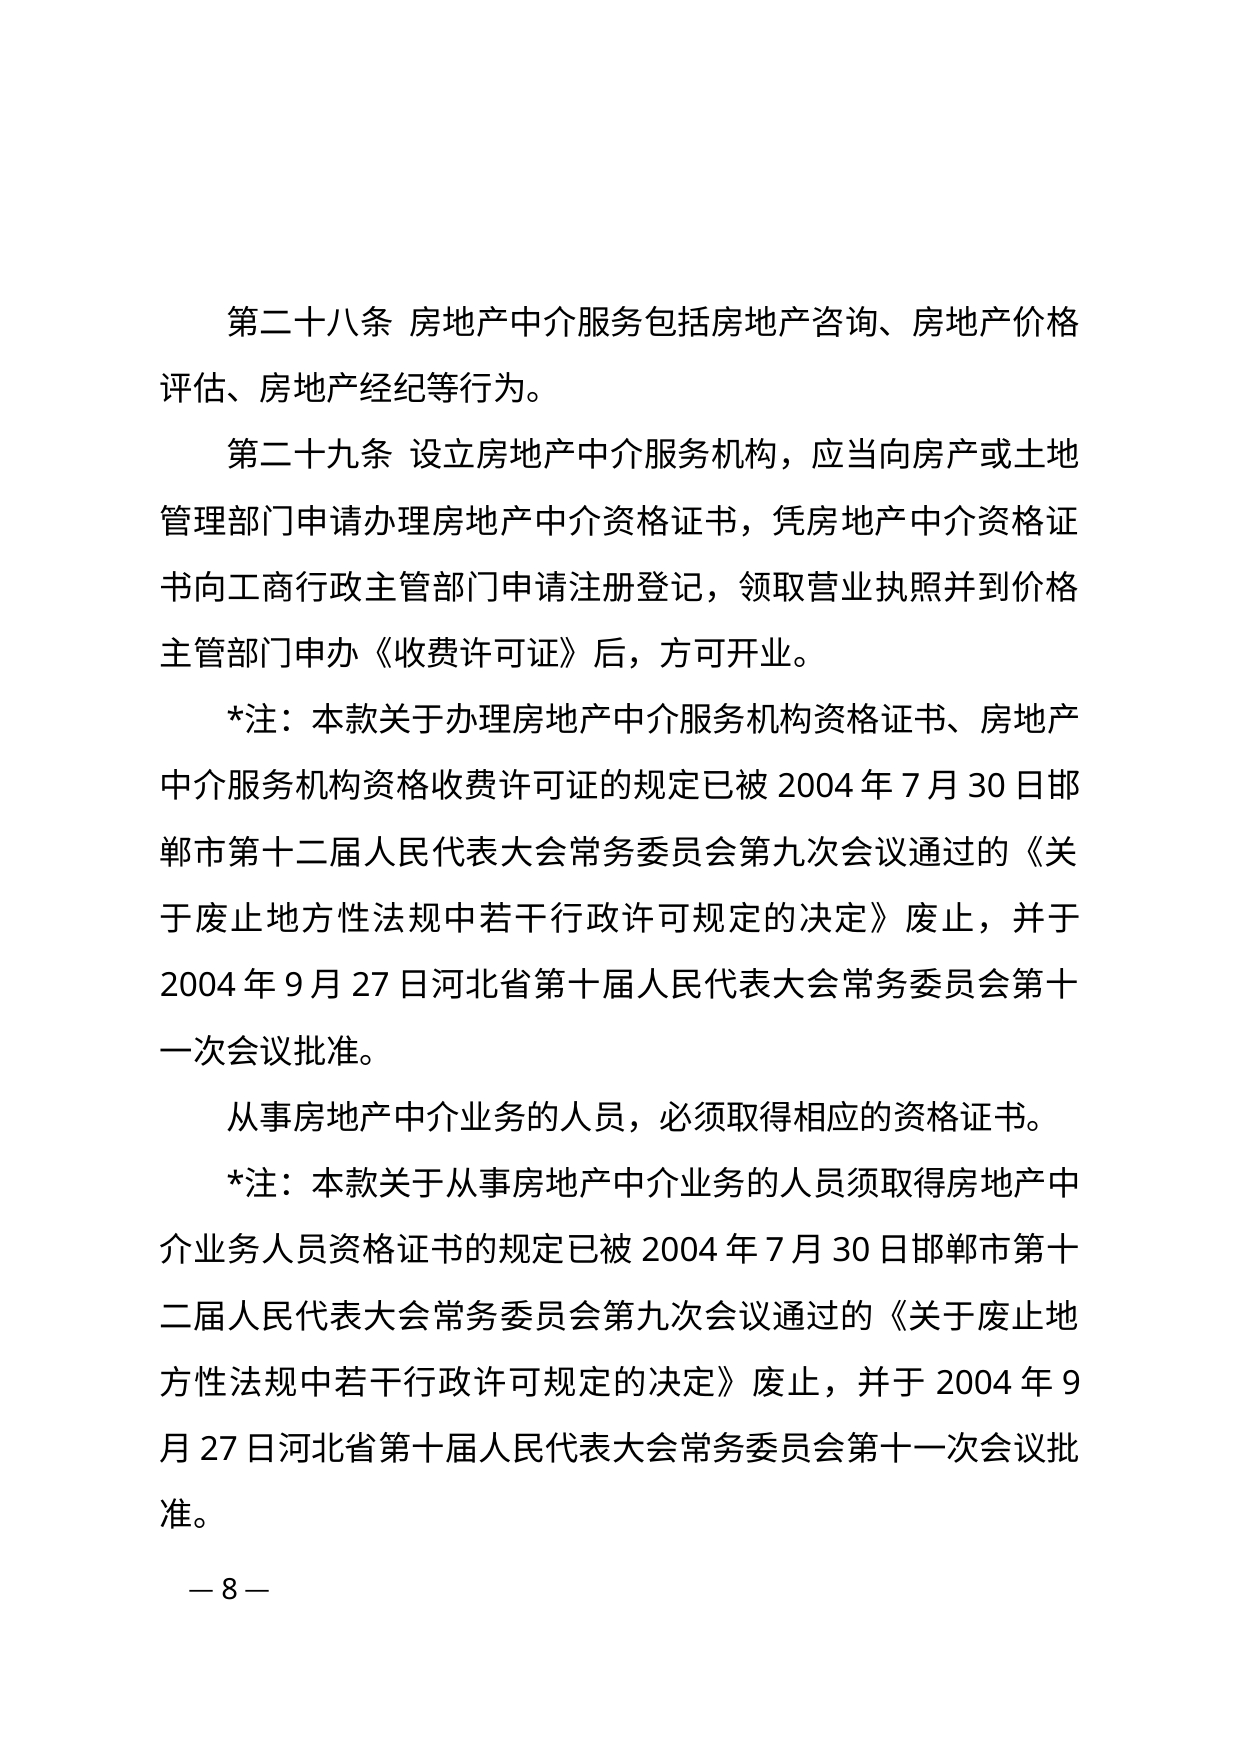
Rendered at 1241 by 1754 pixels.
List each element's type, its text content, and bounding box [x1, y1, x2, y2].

text *注：本款关于从事房地产中介业务的人员须取得房地产中介业务人员资格证书的规定已被2004年7月30日邯郸市第十二届人民代表大会常务委员会第九次会议通过的《关于废止地方性法规中若干行政许可规定的决定》废止，并于2004年9月27日河北省第十届人民代表大会常务委员会第十一次会议批准。 [159, 1148, 1081, 1545]
text 从事房地产中介业务的人员，必须取得相应的资格证书。 [159, 1082, 1081, 1148]
text 第二十九条 设立房地产中介服务机构，应当向房产或土地管理部门申请办理房地产中介资格证书，凭房地产中介资格证书向工商行政主管部门申请注册登记，领取营业执照并到价格主管部门申办《收费许可证》后，方可开业。 [159, 419, 1081, 684]
text 第二十八条 房地产中介服务包括房地产咨询、房地产价格评估、房地产经纪等行为。 [159, 287, 1081, 419]
text *注：本款关于办理房地产中介服务机构资格证书、房地产中介服务机构资格收费许可证的规定已被2004年7月30日邯郸市第十二届人民代表大会常务委员会第九次会议通过的《关于废止地方性法规中若干行政许可规定的决定》废止，并于2004年9月27日河北省第十届人民代表大会常务委员会第十一次会议批准。 [159, 684, 1081, 1082]
